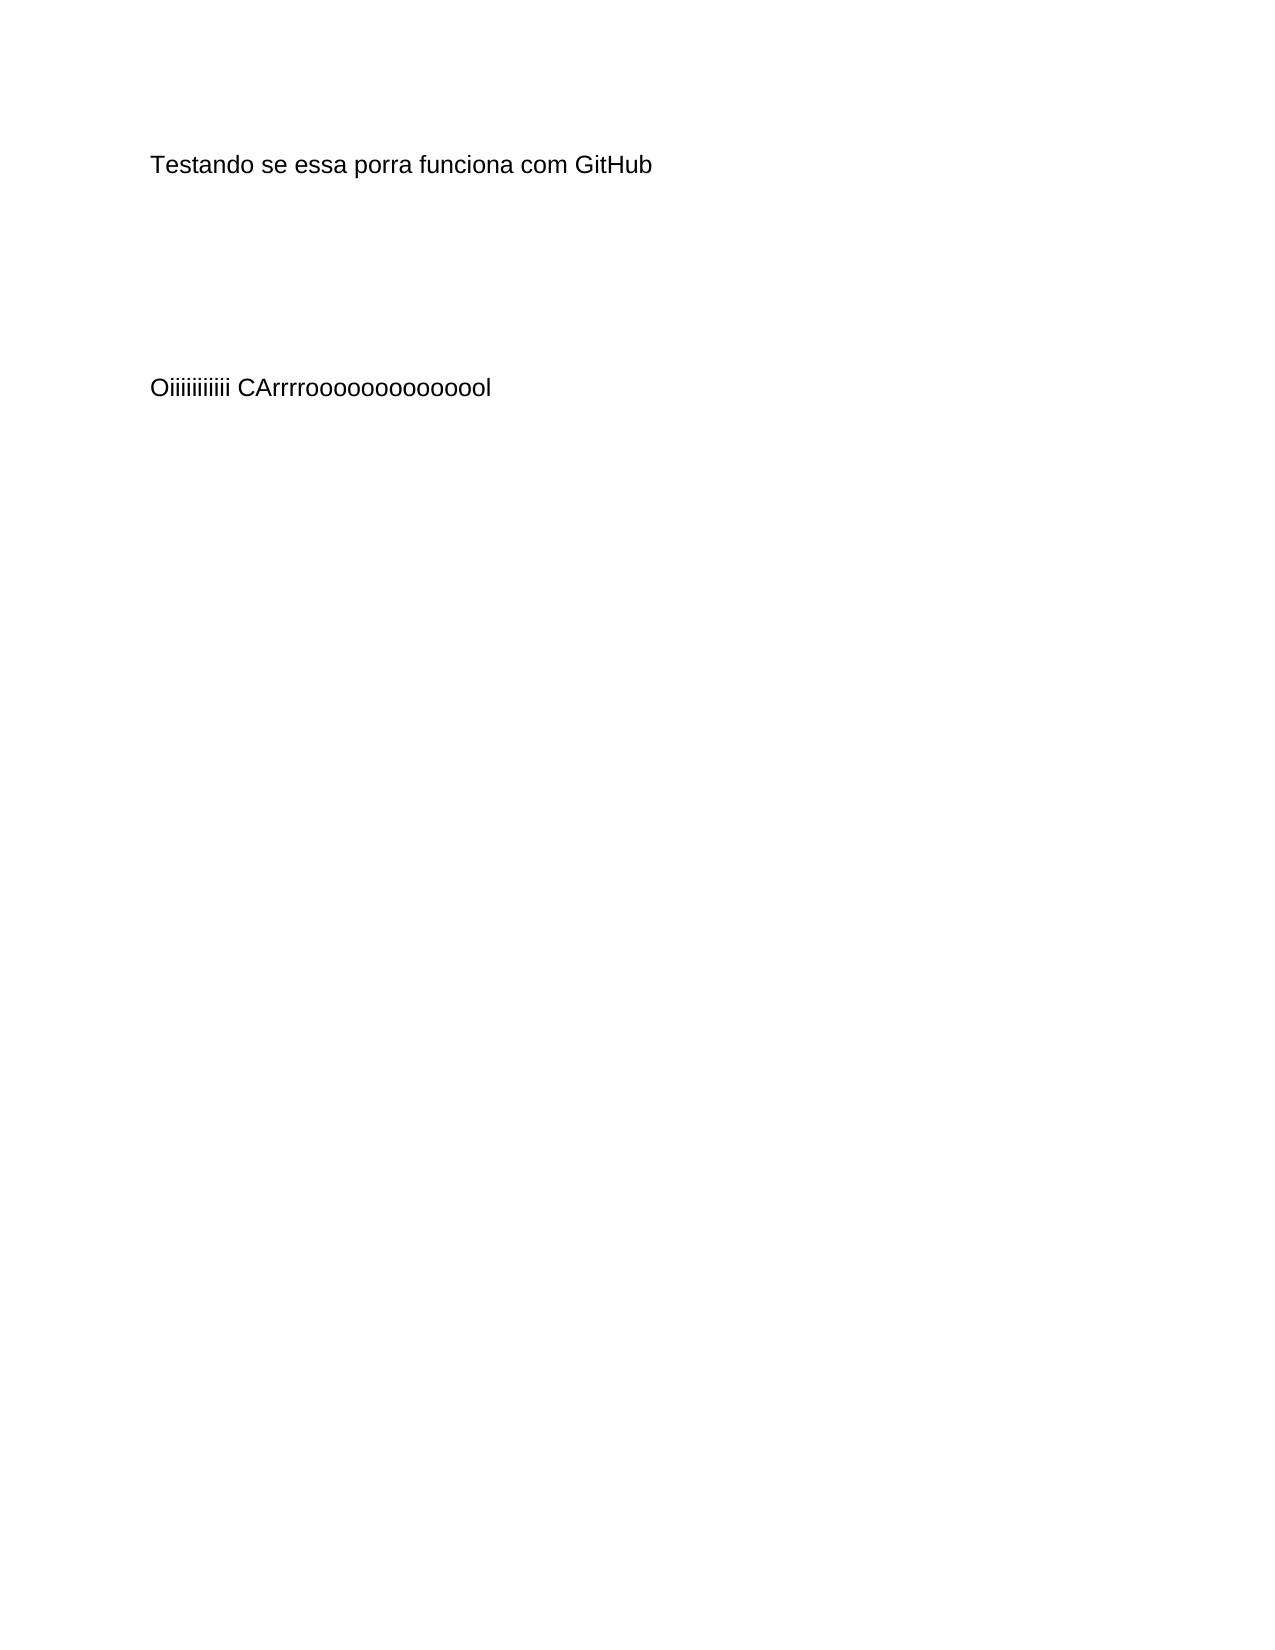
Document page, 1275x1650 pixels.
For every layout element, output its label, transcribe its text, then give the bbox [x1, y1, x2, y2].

text Oiiiiiiiiiii CArrrroooooooooooool [150, 372, 1125, 401]
text Testando se essa porra funciona com GitHub [150, 150, 1125, 179]
